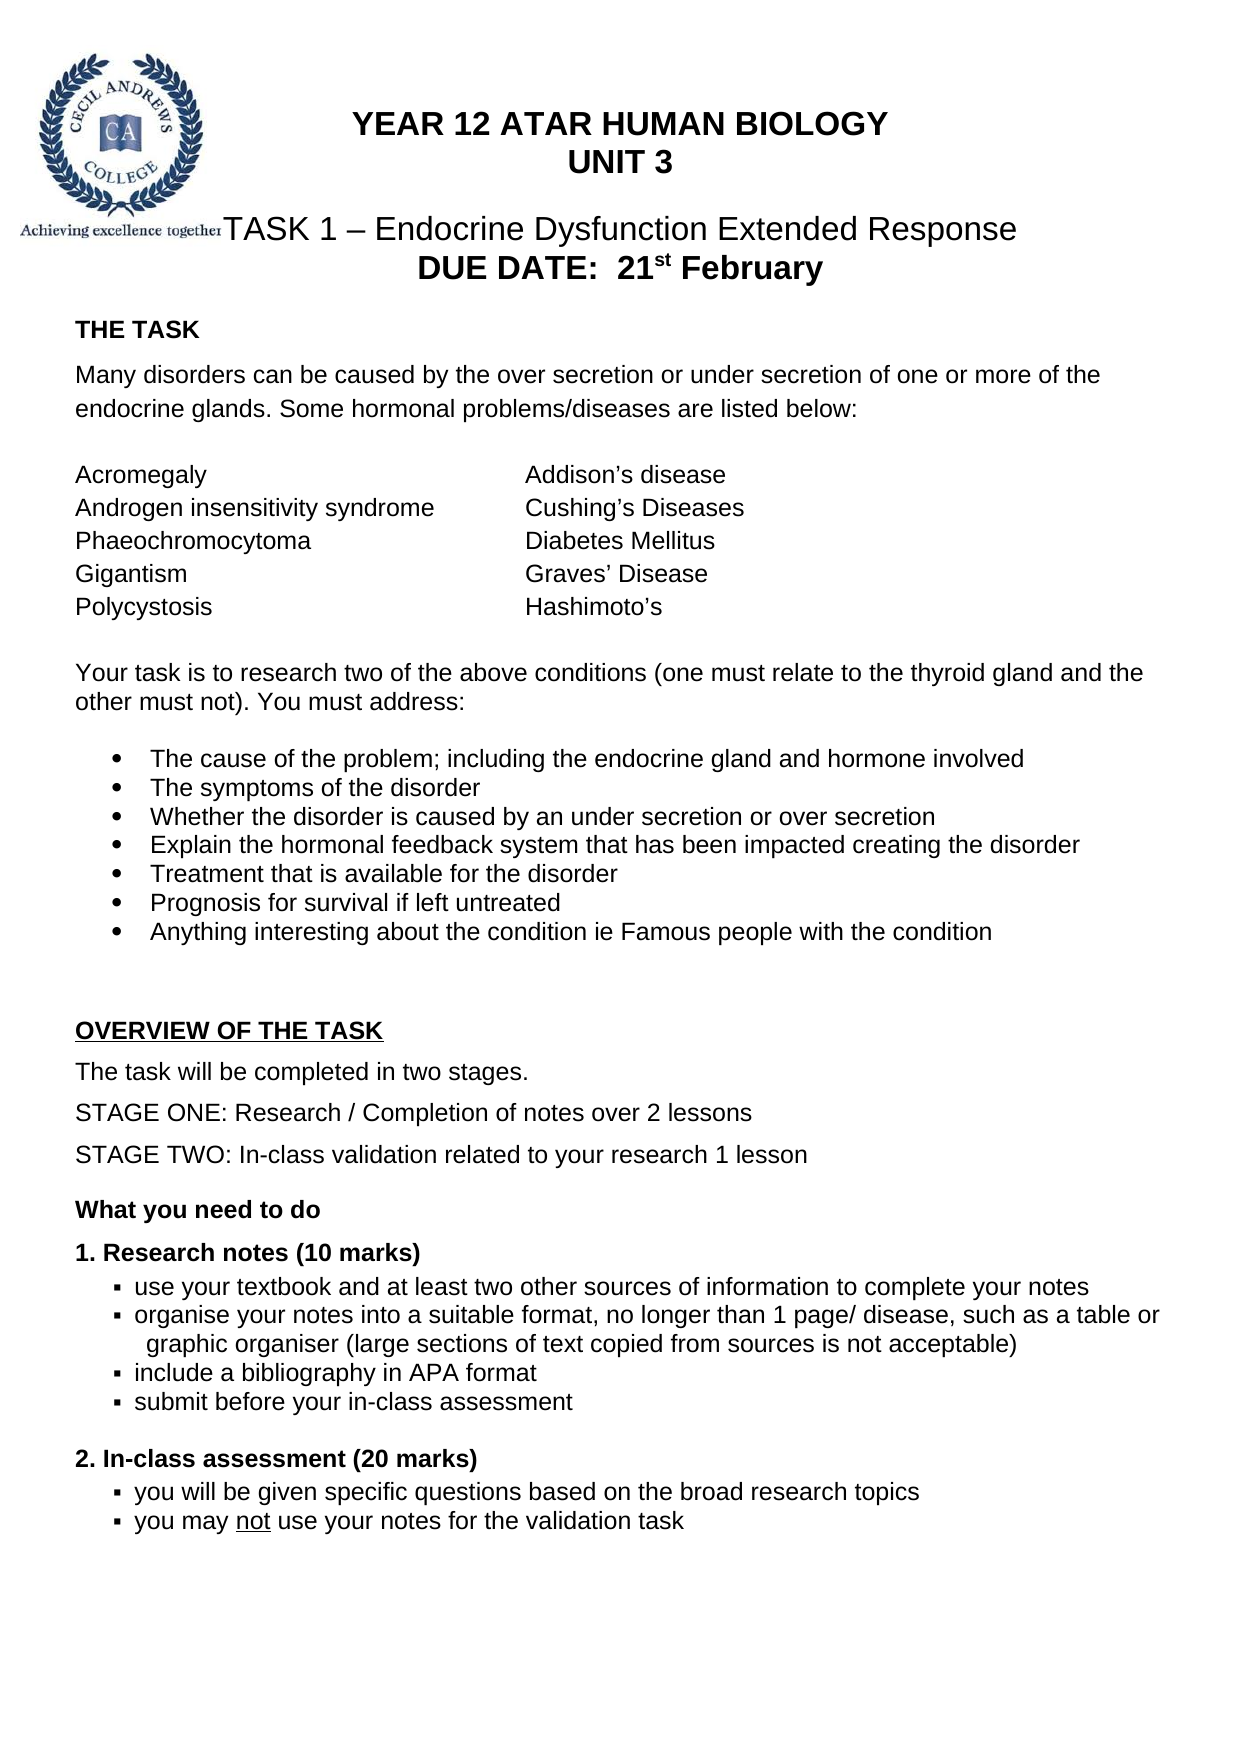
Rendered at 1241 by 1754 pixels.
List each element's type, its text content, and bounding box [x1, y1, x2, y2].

text UNIT 3 [75, 142, 1165, 181]
list Treatment that is available for the disorder [112, 859, 1165, 888]
list you may not use your notes for the validation task [112, 1506, 1165, 1534]
text Phaeochromocytoma Diabetes Mellitus [75, 526, 1165, 554]
text What you need to do [75, 1195, 1165, 1224]
text STAGE TWO: In-class validation related to your research 1 lesson [75, 1140, 1165, 1168]
text OVERVIEW OF THE TASK [75, 1016, 1165, 1045]
list Anything interesting about the condition ie Famous people with the condition [112, 917, 1165, 946]
list submit before your in-class assessment [112, 1386, 1165, 1415]
text Polycystosis Hashimoto’s [75, 592, 1165, 620]
list organise your notes into a suitable format, no longer than 1 page/ disease, such as a table or graphic organiser (large sections of text copied from sources is not acceptable) [112, 1300, 1165, 1358]
text YEAR 12 ATAR HUMAN BIOLOGY [75, 104, 1165, 142]
list The symptoms of the disorder [112, 773, 1165, 802]
text Androgen insensitivity syndrome Cushing’s Diseases [75, 493, 1165, 521]
list Prognosis for survival if left untreated [112, 888, 1165, 917]
list you will be given specific questions based on the broad research topics [112, 1477, 1165, 1506]
list include a bibliography in APA format [112, 1358, 1165, 1386]
text Acromegaly Addison’s disease [75, 459, 1165, 488]
list The cause of the problem; including the endocrine gland and hormone involved [112, 744, 1165, 773]
text 2. In-class assessment (20 marks) [75, 1444, 1165, 1473]
text TASK 1 – Endocrine Dysfunction Extended Response [75, 209, 1165, 248]
text THE TASK [75, 315, 1165, 344]
text Gigantism Graves’ Disease [75, 559, 1165, 587]
list use your textbook and at least two other sources of information to complete your notes [112, 1271, 1165, 1300]
text 1. Research notes (10 marks) [75, 1238, 1165, 1267]
list Whether the disorder is caused by an under secretion or over secretion [112, 802, 1165, 831]
text The task will be completed in two stages. [75, 1057, 1165, 1086]
text Many disorders can be caused by the over secretion or under secretion of one or more of the endocrine glands. Some hormonal problems/diseases are listed below: [75, 361, 1165, 422]
text DUE DATE: 21st February [75, 248, 1165, 286]
picture [20, 45, 222, 247]
text Your task is to research two of the above conditions (one must relate to the thyroid gland and the other must not). You must address: [75, 658, 1165, 715]
text STAGE ONE: Research / Completion of notes over 2 lessons [75, 1098, 1165, 1127]
list Explain the hormonal feedback system that has been impacted creating the disorder [112, 831, 1165, 859]
